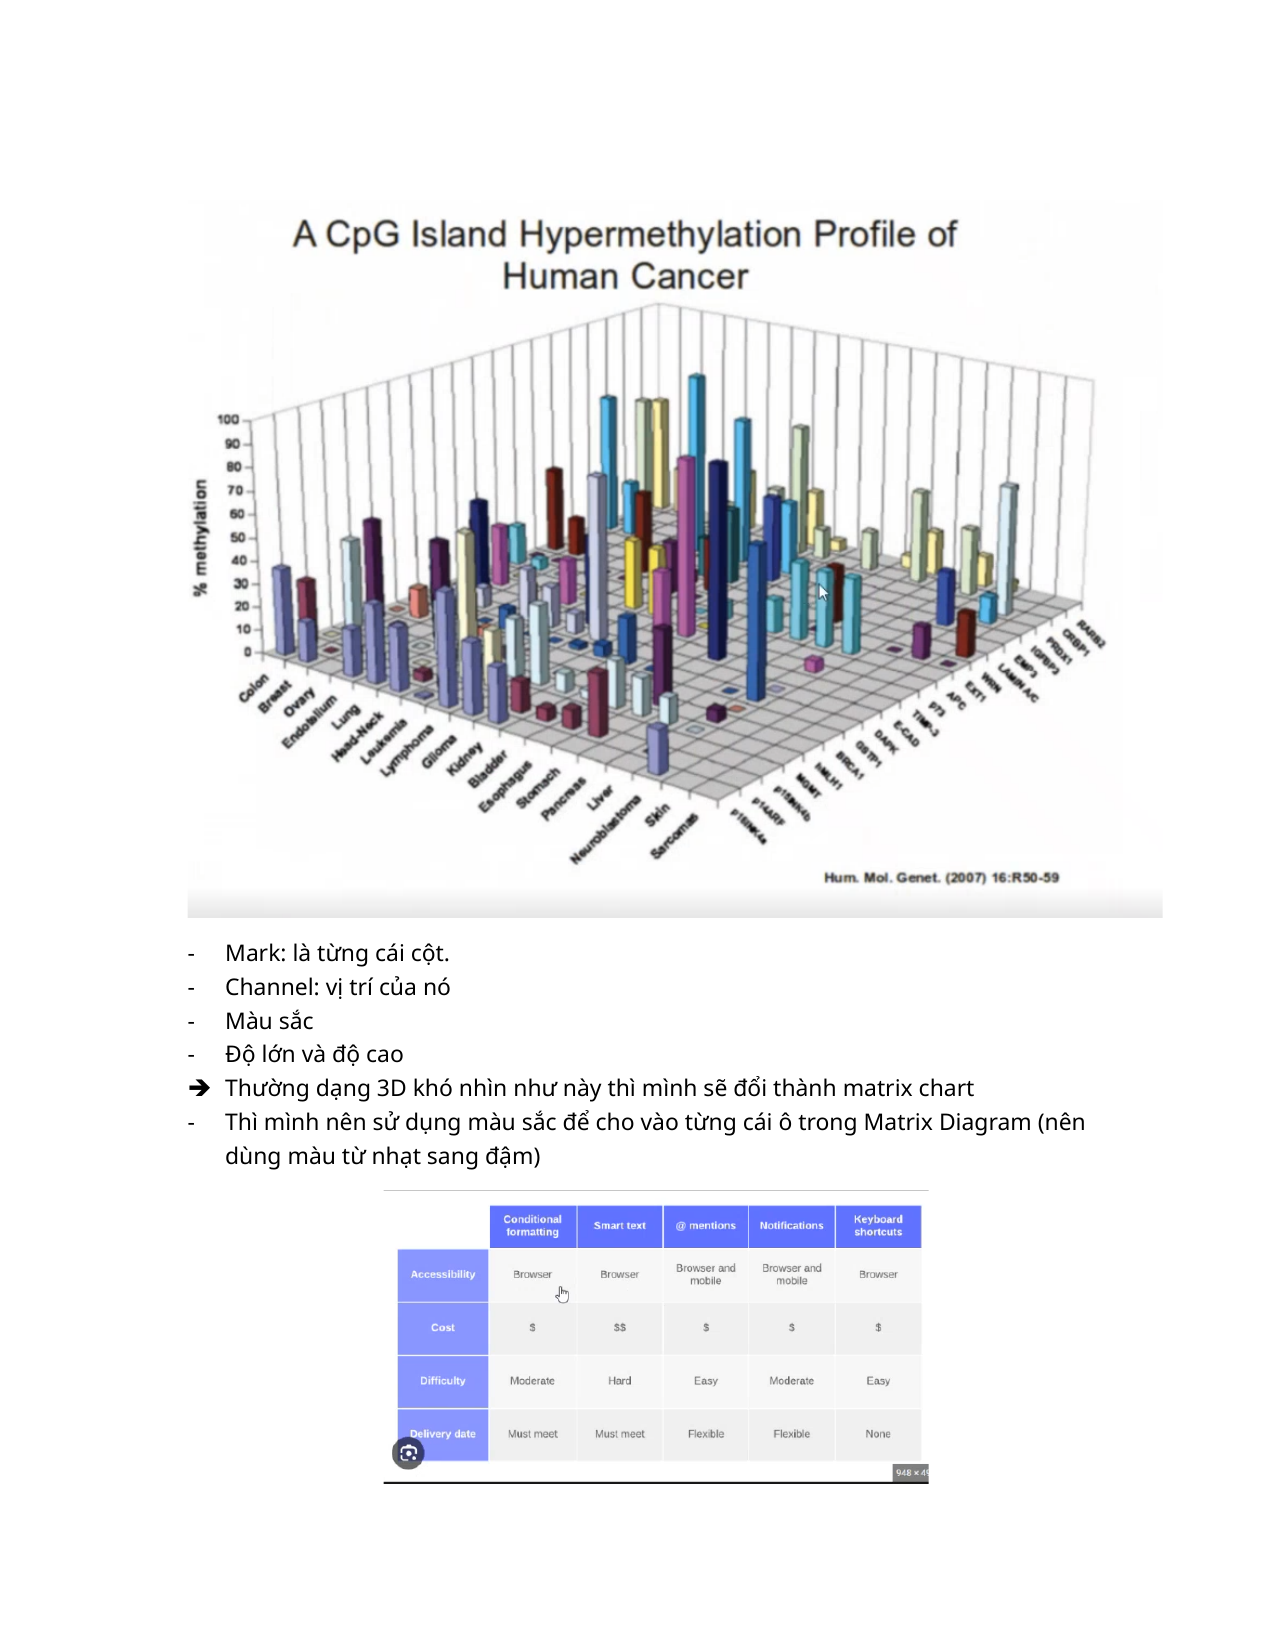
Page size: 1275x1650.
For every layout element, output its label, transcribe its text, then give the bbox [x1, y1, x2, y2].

list Độ lớn và độ cao [187, 1038, 1125, 1069]
list Channel: vị trí của nó [187, 971, 1125, 1002]
list Mark: là từng cái cột. [187, 937, 1125, 968]
picture [383, 1190, 929, 1484]
list Thường dạng 3D khó nhìn như này thì mình sẽ đổi thành matrix chart [187, 1072, 1125, 1103]
picture [187, 200, 1163, 918]
list Màu sắc [187, 1004, 1125, 1036]
list Thì mình nên sử dụng màu sắc để cho vào từng cái ô trong Matrix Diagram (nên dùng màu từ nhạt sang đậm) [187, 1106, 1125, 1171]
